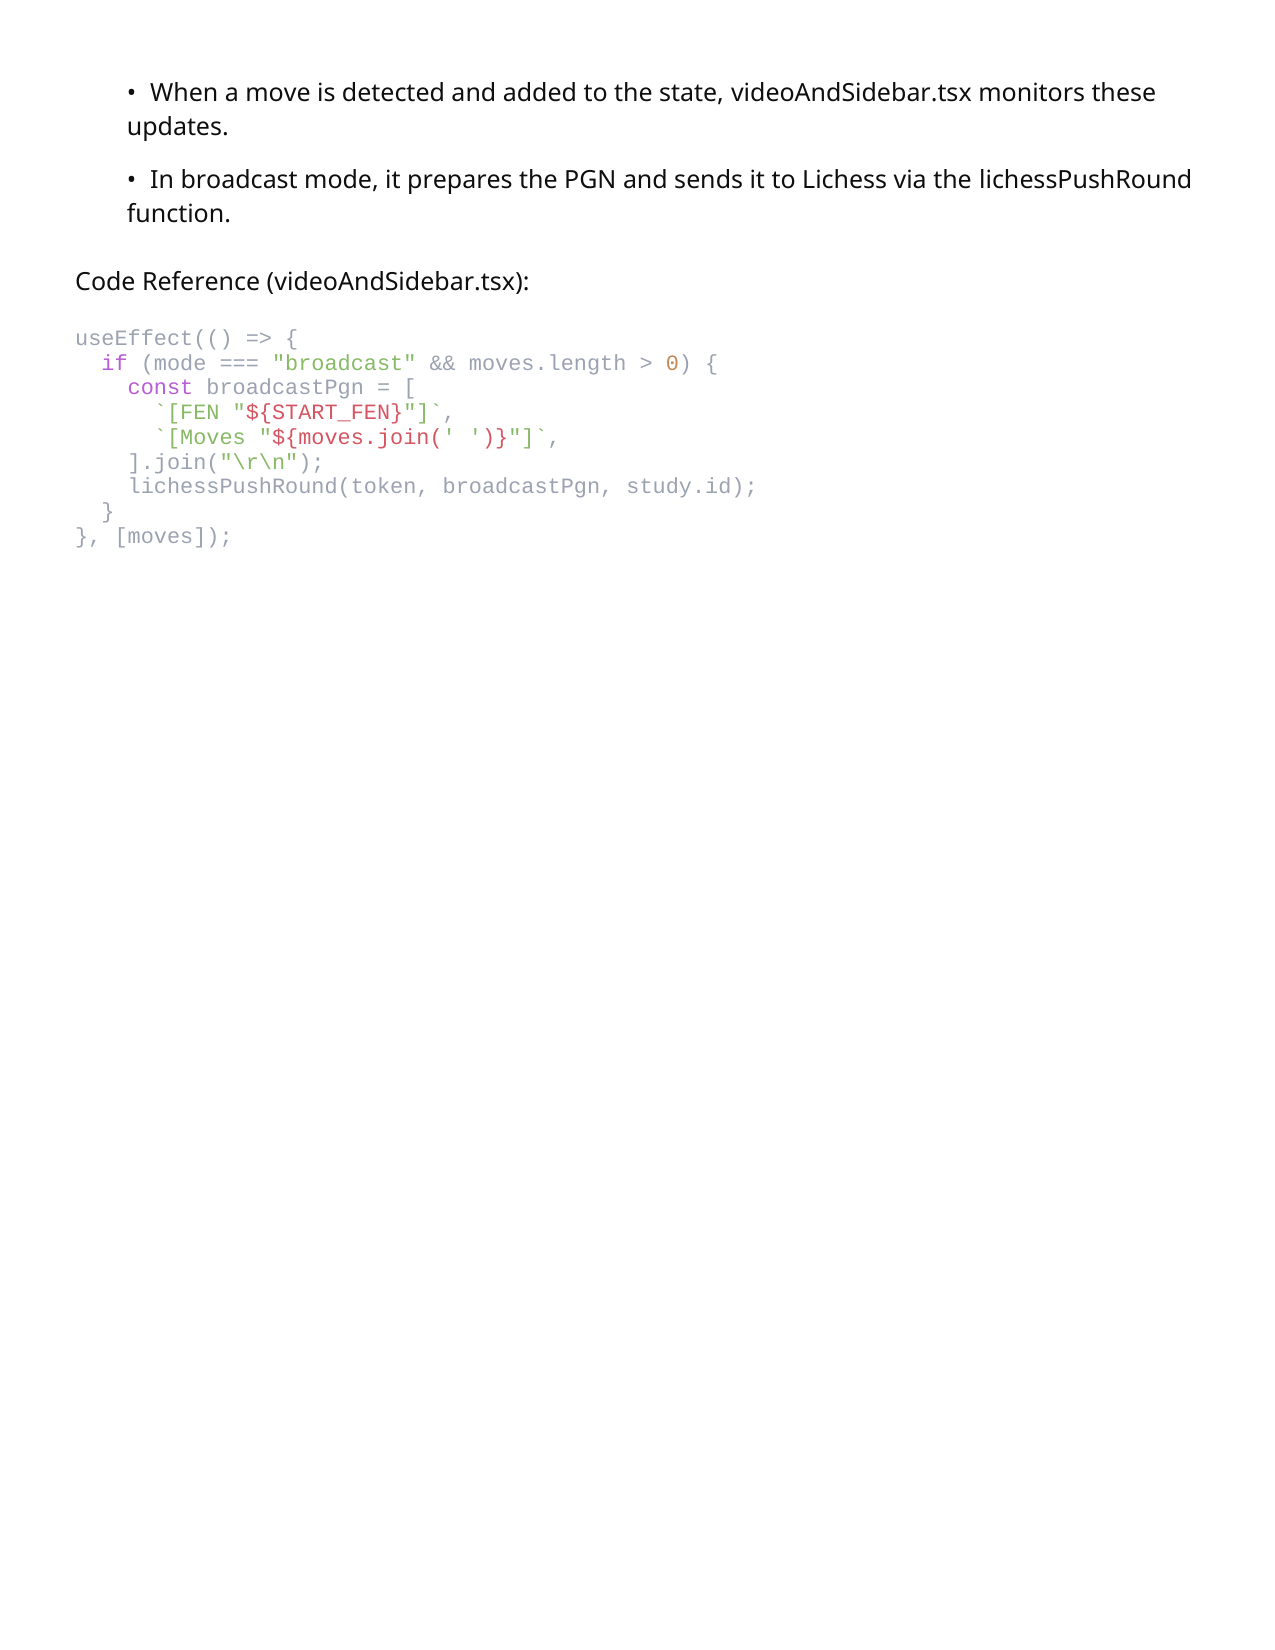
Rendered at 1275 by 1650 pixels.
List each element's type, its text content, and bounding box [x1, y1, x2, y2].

text `[FEN "${START_FEN}"]`, [75, 401, 1200, 426]
text `[Moves "${moves.join(' ')}"]`, [75, 426, 1200, 451]
text const broadcastPgn = [ [75, 376, 1200, 401]
text if (mode === "broadcast" && moves.length > 0) { [75, 352, 1200, 376]
text useEffect(() => { [75, 327, 1200, 352]
text Code Reference (videoAndSidebar.tsx): [75, 264, 1200, 298]
text lichessPushRound(token, broadcastPgn, study.id); [75, 476, 1200, 500]
text ].join("\r\n"); [75, 451, 1200, 476]
text • In broadcast mode, it prepares the PGN and sends it to Lichess via the lichessPushRound function. [75, 162, 1200, 230]
text }, [moves]); [75, 525, 1200, 550]
text • When a move is detected and added to the state, videoAndSidebar.tsx monitors these updates. [75, 75, 1200, 143]
text } [75, 500, 1200, 525]
